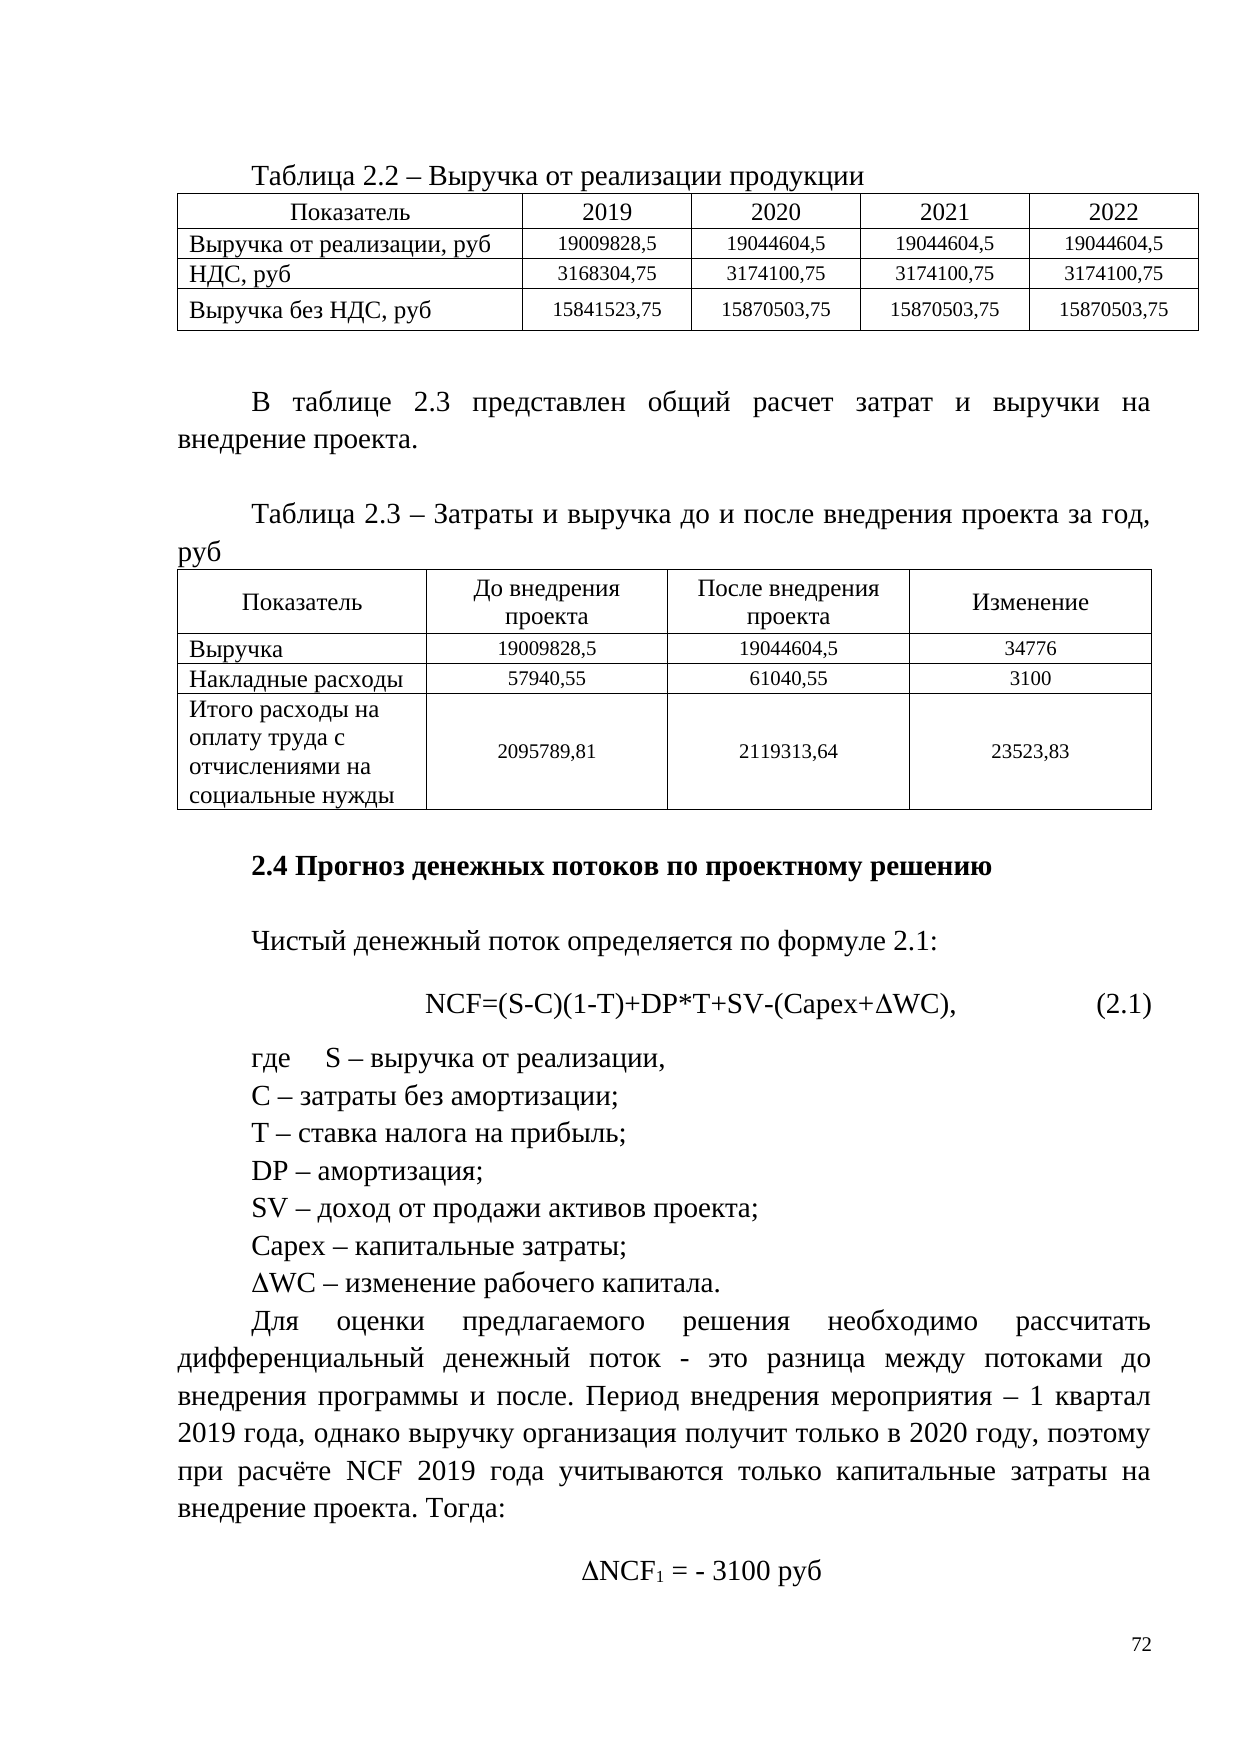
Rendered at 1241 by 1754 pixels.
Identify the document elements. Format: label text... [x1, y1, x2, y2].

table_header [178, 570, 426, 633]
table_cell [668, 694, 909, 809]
text SV – доход от продажи активов проекта; [177, 1187, 1152, 1225]
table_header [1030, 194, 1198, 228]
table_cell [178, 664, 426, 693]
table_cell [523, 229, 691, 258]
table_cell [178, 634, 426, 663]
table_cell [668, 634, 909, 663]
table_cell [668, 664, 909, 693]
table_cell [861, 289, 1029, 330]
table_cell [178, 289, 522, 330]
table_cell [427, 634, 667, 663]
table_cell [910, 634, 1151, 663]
list 2.4 Прогноз денежных потоков по проектному решению [177, 846, 1152, 883]
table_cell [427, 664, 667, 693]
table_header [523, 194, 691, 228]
text DP – амортизация; [177, 1150, 1152, 1187]
text C – затраты без амортизации; [177, 1075, 1152, 1112]
text Чистый денежный поток определяется по формуле 2.1: [177, 921, 1152, 958]
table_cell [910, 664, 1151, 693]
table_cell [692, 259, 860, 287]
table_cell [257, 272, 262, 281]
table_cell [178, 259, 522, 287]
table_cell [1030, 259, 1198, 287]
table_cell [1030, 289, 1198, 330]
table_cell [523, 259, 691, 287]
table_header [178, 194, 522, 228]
text где S – выручка от реализации, [177, 1037, 1152, 1075]
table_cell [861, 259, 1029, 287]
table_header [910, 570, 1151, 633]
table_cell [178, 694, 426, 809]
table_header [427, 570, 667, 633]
text Таблица 2.2 – Выручка от реализации продукции [177, 156, 1152, 193]
text Capex – капитальные затраты; [177, 1225, 1152, 1262]
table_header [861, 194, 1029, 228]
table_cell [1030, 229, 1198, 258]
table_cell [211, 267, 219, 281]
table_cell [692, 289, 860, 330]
text NCF=(S-C)(1-T)+DP*T+SV-(Capex+WC), (2.1) [177, 983, 1152, 1021]
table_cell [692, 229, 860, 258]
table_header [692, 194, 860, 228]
text В таблице 2.3 представлен общий расчет затрат и выручки на внедрение проекта. [177, 381, 1152, 456]
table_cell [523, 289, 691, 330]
text NCF1 = - 3100 руб [177, 1550, 1152, 1587]
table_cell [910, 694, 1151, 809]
text Таблица 2.3 – Затраты и выручка до и после внедрения проекта за год, руб [177, 494, 1152, 569]
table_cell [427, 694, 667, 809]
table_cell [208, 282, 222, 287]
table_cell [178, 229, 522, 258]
text T – ставка налога на прибыль; [177, 1112, 1152, 1150]
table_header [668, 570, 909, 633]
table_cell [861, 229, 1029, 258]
text WC – изменение рабочего капитала. [177, 1262, 1152, 1300]
text Для оценки предлагаемого решения необходимо рассчитать дифференциальный денежный поток - это разница между потоками до внедрения программы и после. Период внедрения мероприятия – 1 квартал 2019 года, однако выручку организация получит только в 2020 году, поэтому при расчёте NCF 2019 года учитываются только капитальные затраты на внедрение проекта. Тогда: [177, 1300, 1152, 1525]
